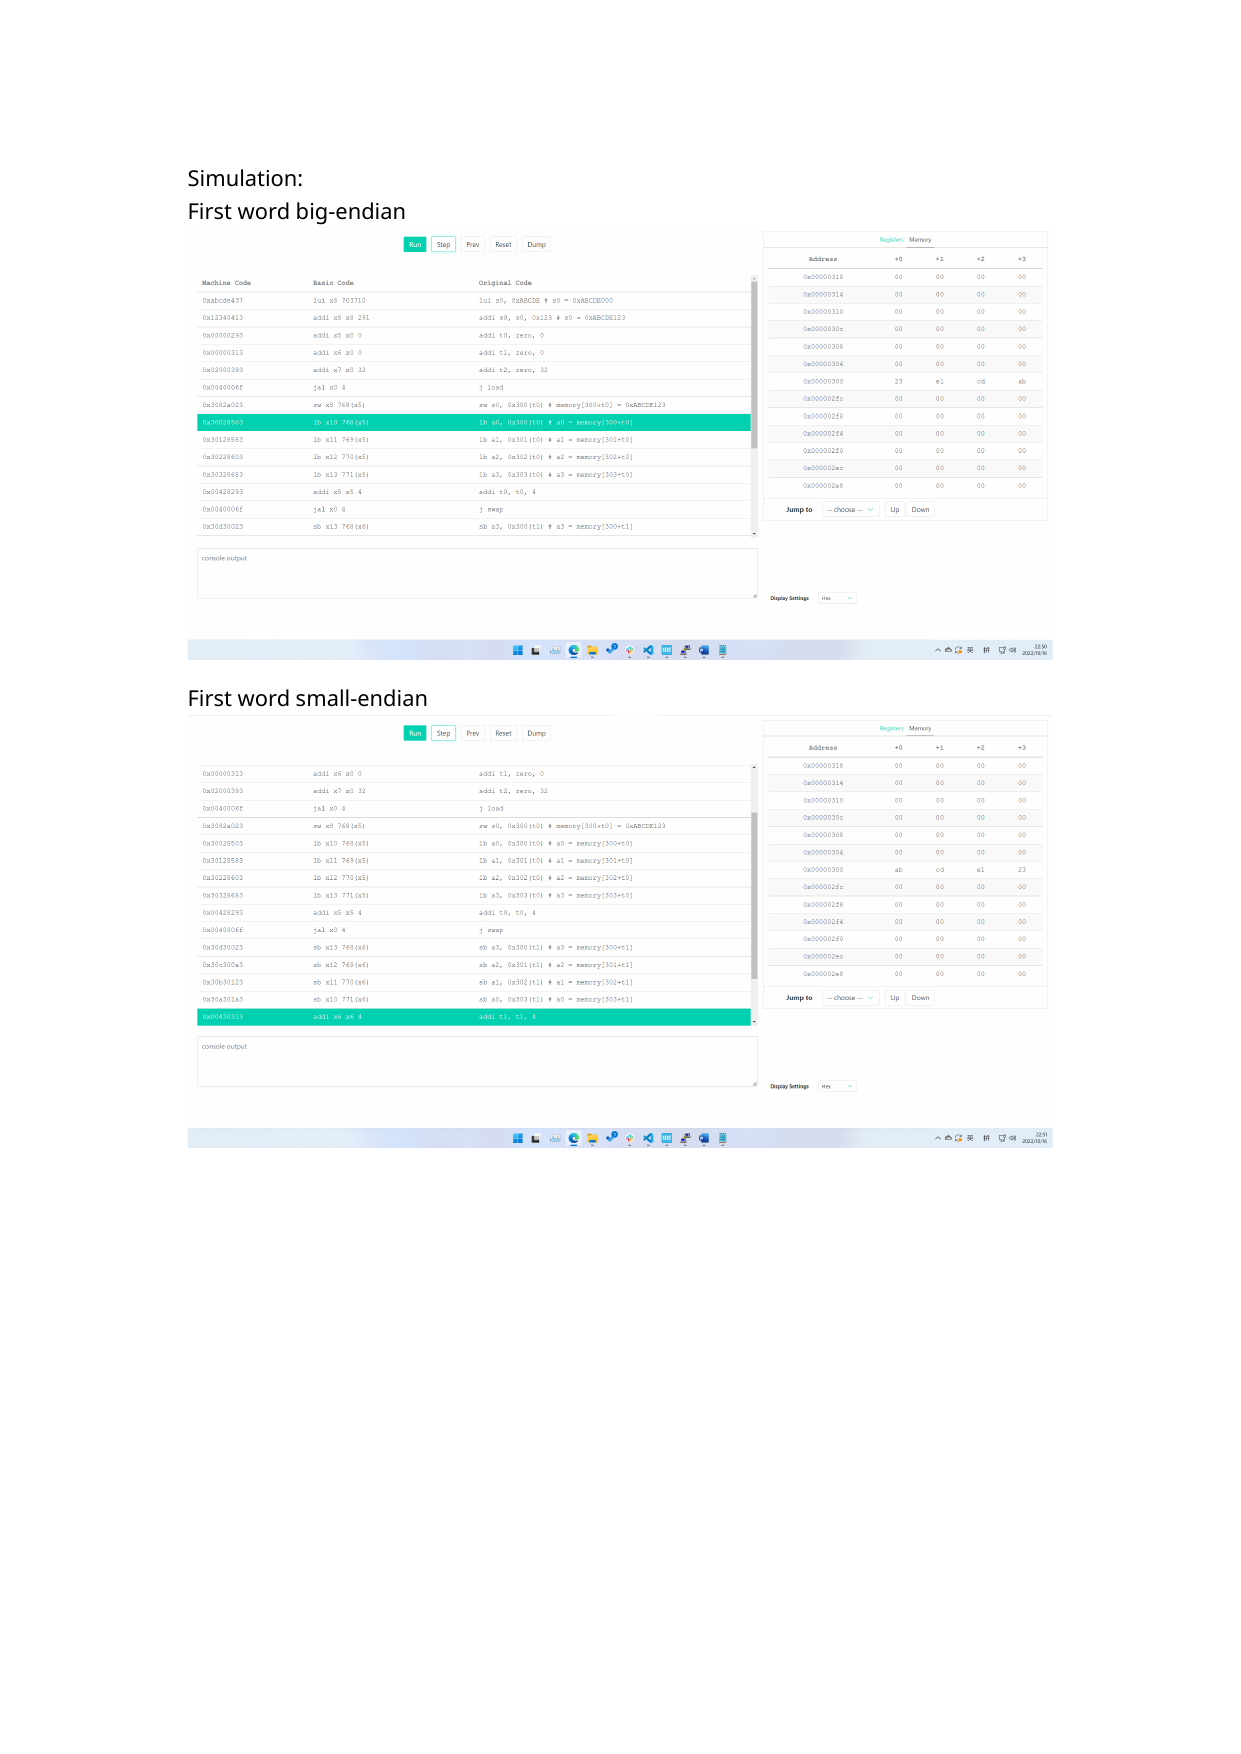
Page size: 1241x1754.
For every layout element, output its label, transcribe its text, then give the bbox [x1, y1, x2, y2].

text First word small-endian [187, 682, 1053, 714]
picture [187, 714, 1053, 1148]
picture [187, 227, 1053, 660]
text First word big-endian [187, 194, 1053, 227]
text Simulation: [187, 162, 1053, 194]
